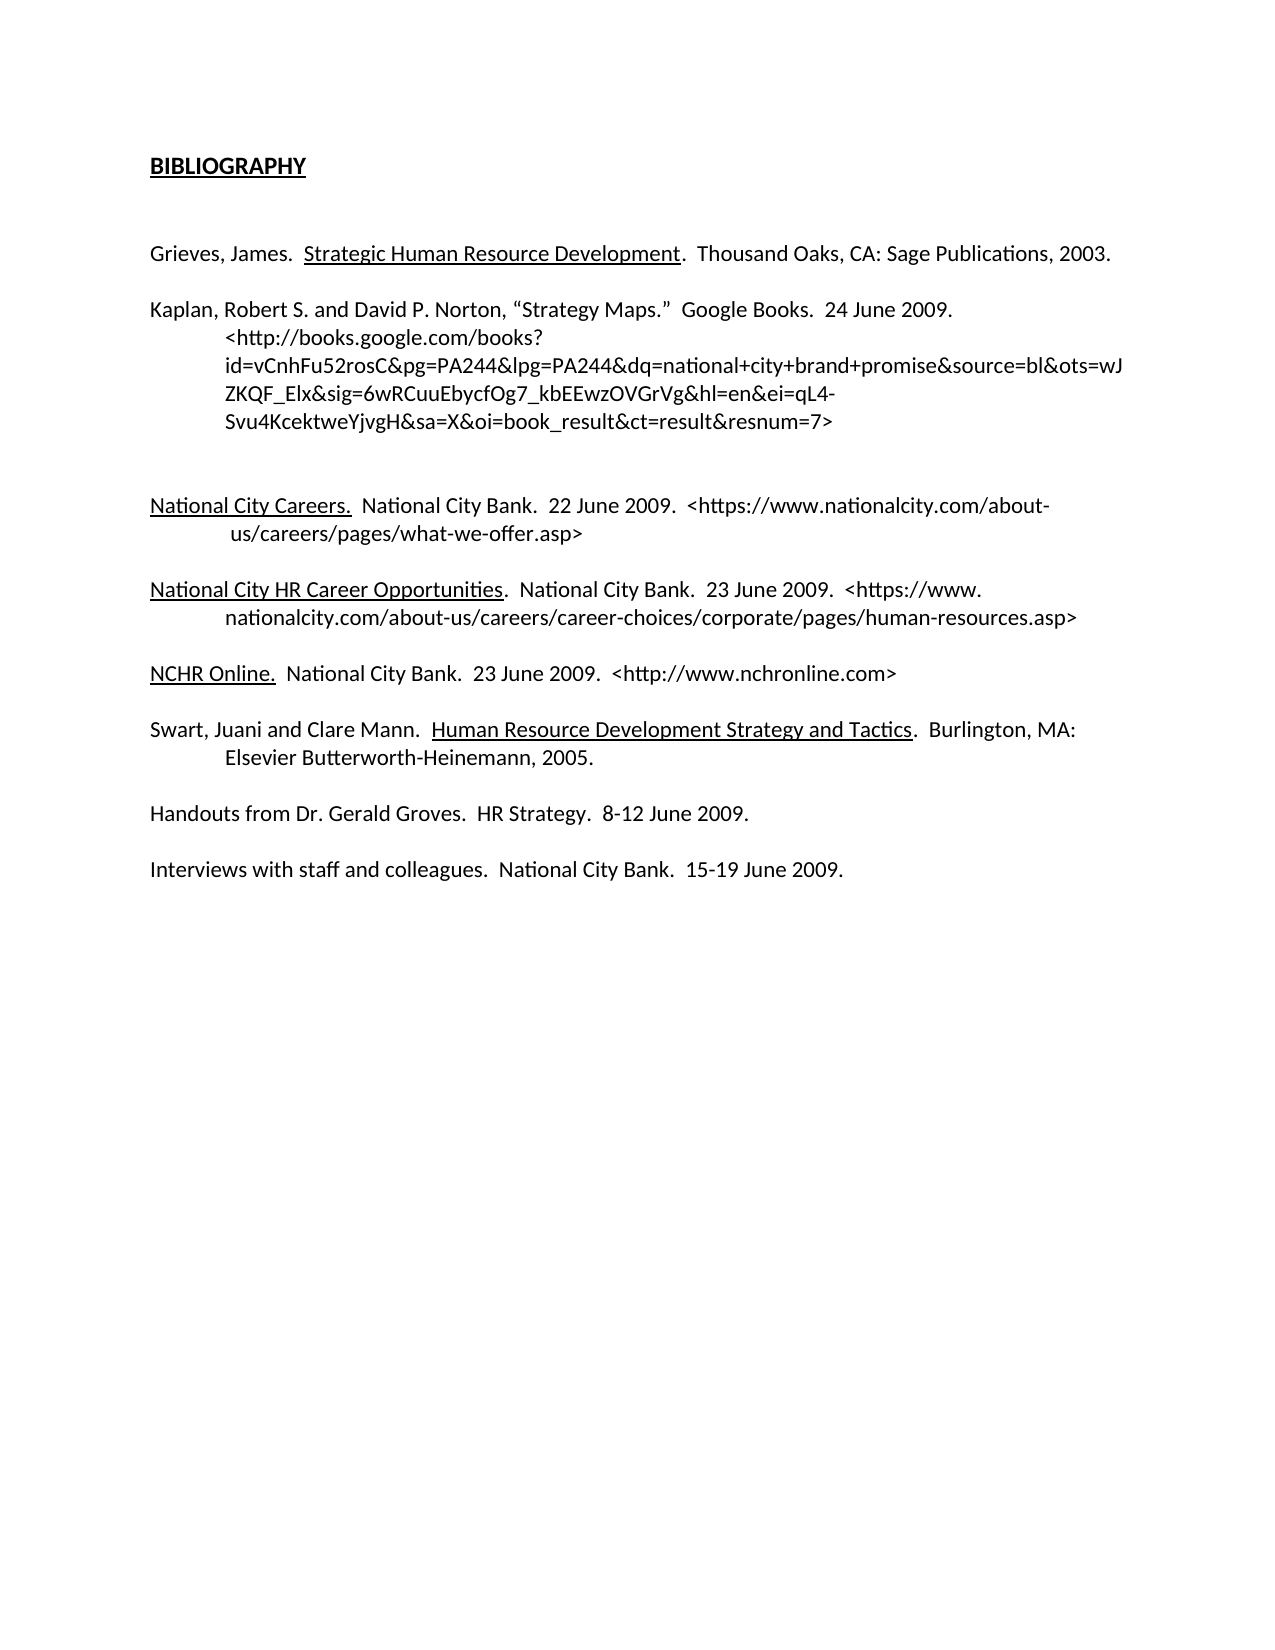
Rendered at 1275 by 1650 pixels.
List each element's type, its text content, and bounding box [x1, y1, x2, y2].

text Grieves, James. Strategic Human Resource Development. Thousand Oaks, CA: Sage Publications, 2003. [150, 239, 1125, 267]
text Swart, Juani and Clare Mann. Human Resource Development Strategy and Tactics. Burlington, MA: [150, 715, 1125, 743]
text National City Careers. National City Bank. 22 June 2009. <https://www.nationalcity.com/about- [150, 491, 1125, 519]
text National City HR Career Opportunities. National City Bank. 23 June 2009. <https://www. [150, 575, 1125, 603]
text Elsevier Butterworth-Heinemann, 2005. [150, 743, 1125, 771]
text Interviews with staff and colleagues. National City Bank. 15-19 June 2009. [150, 856, 1125, 883]
text Kaplan, Robert S. and David P. Norton, “Strategy Maps.” Google Books. 24 June 2009. [150, 295, 1125, 323]
text us/careers/pages/what-we-offer.asp> [150, 519, 1125, 547]
text Handouts from Dr. Gerald Groves. HR Strategy. 8-12 June 2009. [150, 799, 1125, 827]
text NCHR Online. National City Bank. 23 June 2009. <http://www.nchronline.com> [150, 659, 1125, 687]
text BIBLIOGRAPHY [150, 150, 1125, 181]
text <http://books.google.com/books?id=vCnhFu52rosC&pg=PA244&lpg=PA244&dq=national+city+brand+promise&source=bl&ots=wJZKQF_Elx&sig=6wRCuuEbycfOg7_kbEEwzOVGrVg&hl=en&ei=qL4-Svu4KcektweYjvgH&sa=X&oi=book_result&ct=result&resnum=7> [225, 323, 1125, 435]
text nationalcity.com/about-us/careers/career-choices/corporate/pages/human-resources.asp> [150, 603, 1125, 631]
